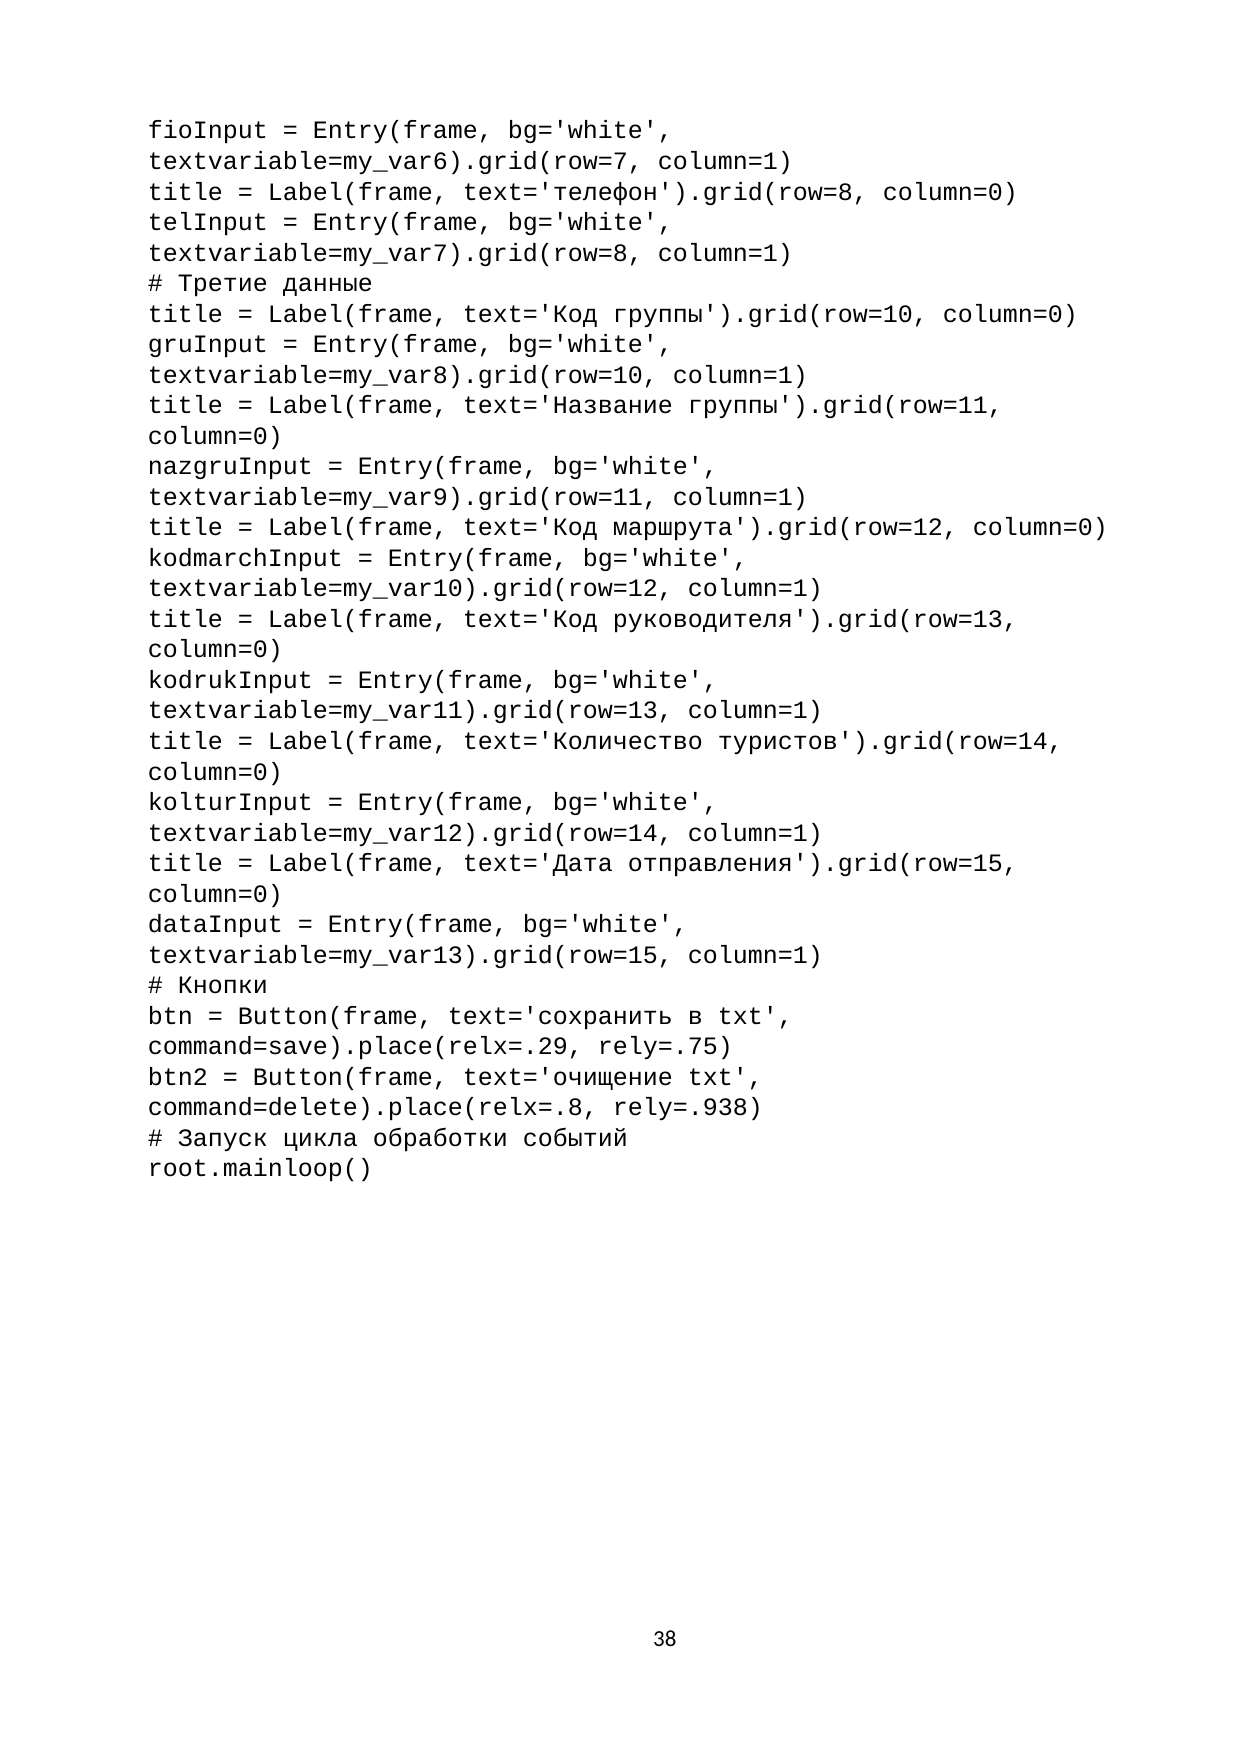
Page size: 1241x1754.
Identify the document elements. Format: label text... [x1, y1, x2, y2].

text telInput = Entry(frame, bg='white', textvariable=my_var7).grid(row=8, column=1) [148, 210, 1152, 268]
text dataInput = Entry(frame, bg='white', textvariable=my_var13).grid(row=15, column=1) [148, 912, 1152, 971]
text title = Label(frame, text='Код группы').grid(row=10, column=0) [148, 301, 1152, 329]
text kodmarchInput = Entry(frame, bg='white', textvariable=my_var10).grid(row=12, column=1) [148, 545, 1152, 604]
text title = Label(frame, text='телефон').grid(row=8, column=0) [148, 179, 1152, 207]
text # Третие данные [148, 271, 1152, 299]
text fioInput = Entry(frame, bg='white', textvariable=my_var6).grid(row=7, column=1) [148, 118, 1152, 177]
text root.mainloop() [148, 1156, 1152, 1184]
text # Запуск цикла обработки событий [148, 1125, 1152, 1154]
text kolturInput = Entry(frame, bg='white', textvariable=my_var12).grid(row=14, column=1) [148, 789, 1152, 848]
text title = Label(frame, text='Количество туристов').grid(row=14, column=0) [148, 728, 1152, 787]
text title = Label(frame, text='Код руководителя').grid(row=13, column=0) [148, 606, 1152, 665]
text title = Label(frame, text='Дата отправления').grid(row=15, column=0) [148, 851, 1152, 909]
text title = Label(frame, text='Код маршрута').grid(row=12, column=0) [148, 515, 1152, 543]
text # Кнопки [148, 973, 1152, 1001]
text kodrukInput = Entry(frame, bg='white', textvariable=my_var11).grid(row=13, column=1) [148, 667, 1152, 726]
text title = Label(frame, text='Название группы').grid(row=11, column=0) [148, 393, 1152, 452]
text btn2 = Button(frame, text='очищение txt', command=delete).place(relx=.8, rely=.938) [148, 1064, 1152, 1123]
text gruInput = Entry(frame, bg='white', textvariable=my_var8).grid(row=10, column=1) [148, 332, 1152, 391]
text nazgruInput = Entry(frame, bg='white', textvariable=my_var9).grid(row=11, column=1) [148, 454, 1152, 513]
text btn = Button(frame, text='сохранить в txt', command=save).place(relx=.29, rely=.75) [148, 1003, 1152, 1062]
